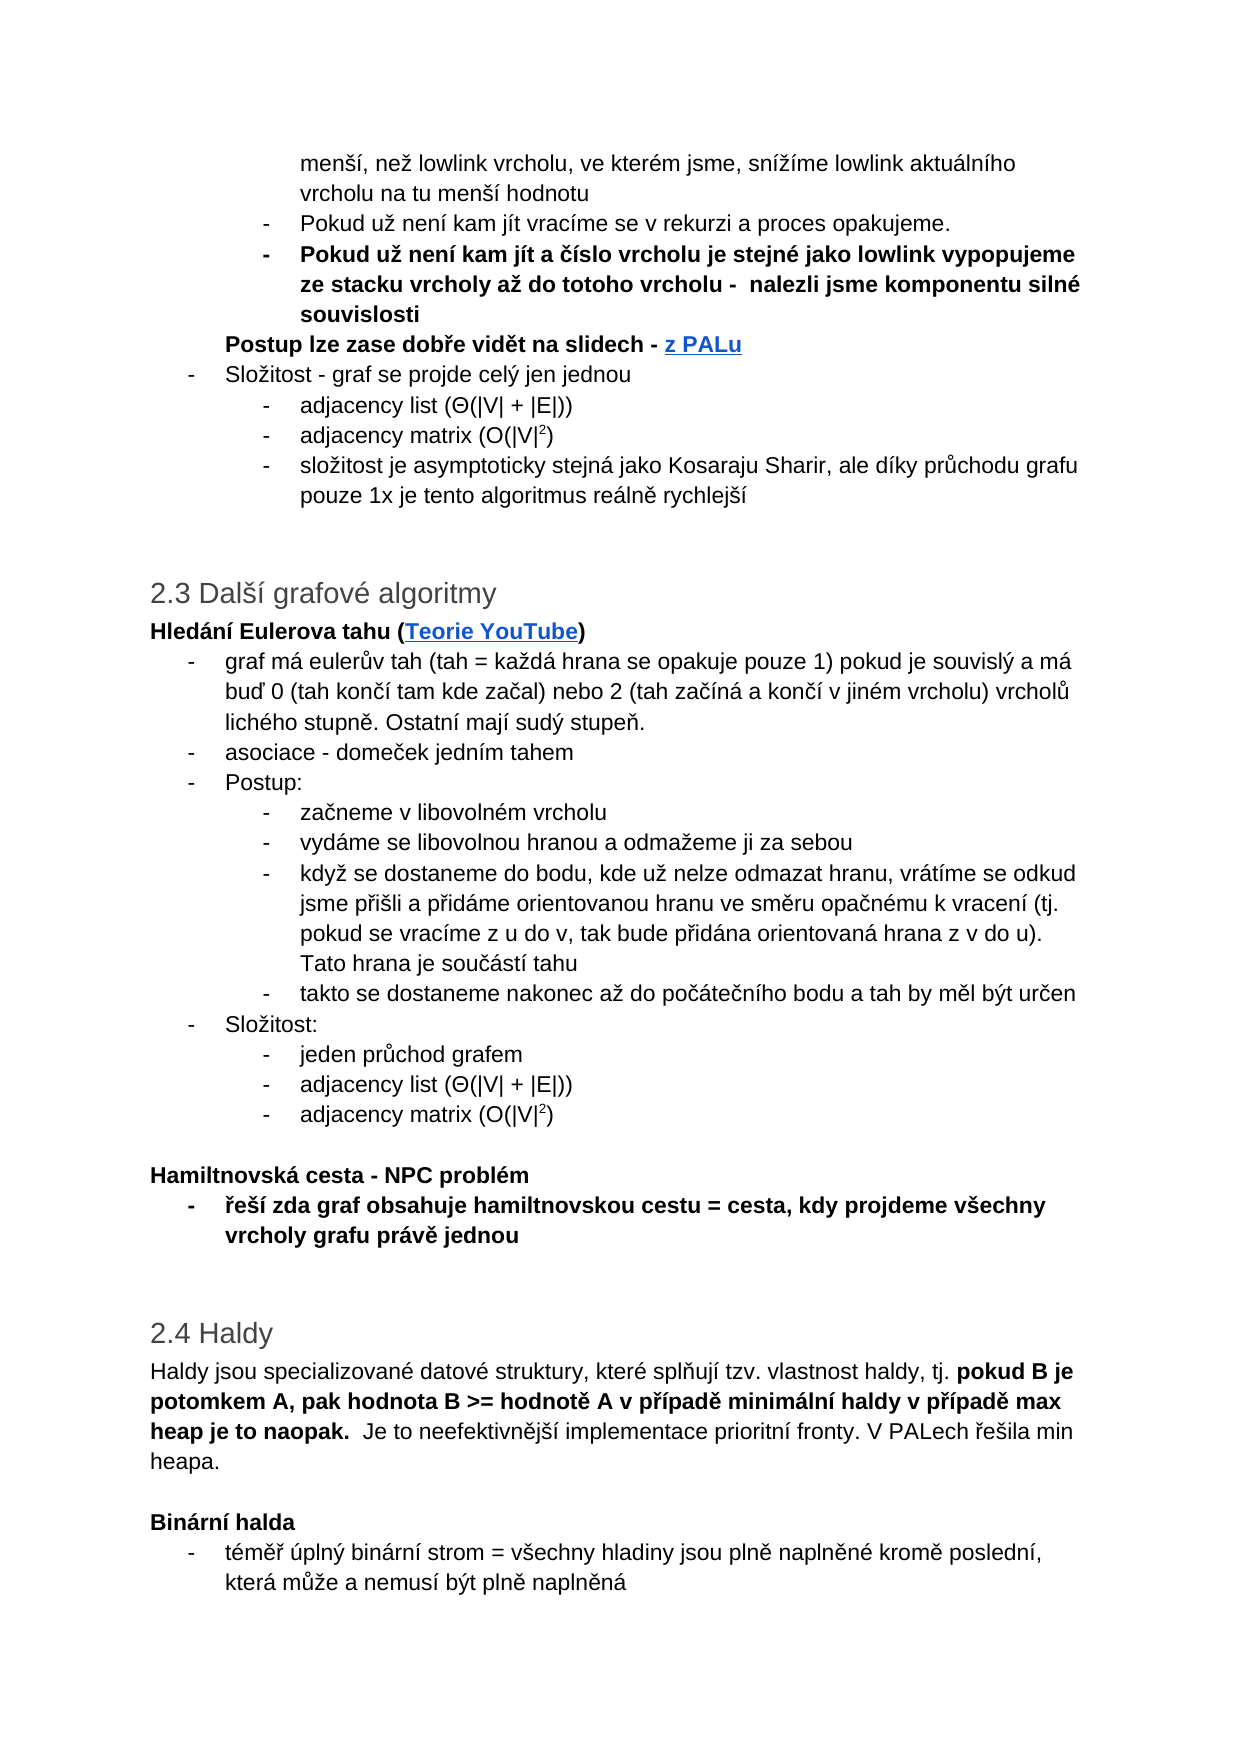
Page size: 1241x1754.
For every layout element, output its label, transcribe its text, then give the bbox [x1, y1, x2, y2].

text Hledání Eulerova tahu (Teorie YouTube) [150, 618, 1090, 644]
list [262, 150, 1090, 207]
list adjacency matrix (O(|V|2) [262, 422, 1090, 448]
list Postup: [187, 769, 1090, 795]
list adjacency list (Θ(|V| + |E|)) [262, 392, 1090, 418]
list když se dostaneme do bodu, kde už nelze odmazat hranu, vrátíme se odkud jsme přišli a přidáme orientovanou hranu ve směru opačnému k vracení (tj. pokud se vracíme z u do v, tak bude přidána orientovaná hrana z v do u). Tato hrana je součástí tahu [262, 859, 1090, 977]
list složitost je asymptoticky stejná jako Kosaraju Sharir, ale díky průchodu grafu pouze 1x je tento algoritmus reálně rychlejší [262, 452, 1090, 509]
list Složitost - graf se projde celý jen jednou [187, 361, 1090, 388]
list adjacency matrix (O(|V|2) [262, 1101, 1090, 1128]
list Pokud už není kam jít a číslo vrcholu je stejné jako lowlink vypopujeme ze stacku vrcholy až do totoho vrcholu - nalezli jsme komponentu silné souvislosti [262, 241, 1090, 327]
list Pokud už není kam jít vracíme se v rekurzi a proces opakujeme. [262, 210, 1090, 237]
subtitle 2.4 Haldy [150, 1316, 1090, 1349]
list asociace - domeček jedním tahem [187, 739, 1090, 765]
text Haldy jsou specializované datové struktury, které splňují tzv. vlastnost haldy, tj. pokud B je potomkem A, pak hodnota B >= hodnotě A v případě minimální haldy v případě max heap je to naopak. Je to neefektivnější implementace prioritní fronty. V PALech řešila min heapa. [150, 1358, 1090, 1475]
list řeší zda graf obsahuje hamiltnovskou cestu = cesta, kdy projdeme všechny vrcholy grafu právě jednou [187, 1192, 1090, 1248]
list téměř úplný binární strom = všechny hladiny jsou plně naplněné kromě poslední, která může a nemusí být plně naplněná [187, 1539, 1090, 1596]
subtitle 2.3 Další grafové algoritmy [150, 576, 1090, 609]
list adjacency list (Θ(|V| + |E|)) [262, 1071, 1090, 1097]
list Složitost: [187, 1011, 1090, 1037]
list takto se dostaneme nakonec až do počátečního bodu a tah by měl být určen [262, 980, 1090, 1007]
list začneme v libovolném vrcholu [262, 799, 1090, 826]
list vydáme se libovolnou hranou a odmažeme ji za sebou [262, 829, 1090, 856]
list jeden průchod grafem [262, 1041, 1090, 1067]
text Postup lze zase dobře vidět na slidech - z PALu [225, 331, 1090, 358]
list graf má eulerův tah (tah = každá hrana se opakuje pouze 1) pokud je souvislý a má buď 0 (tah končí tam kde začal) nebo 2 (tah začíná a končí v jiném vrcholu) vrcholů lichého stupně. Ostatní mají sudý stupeň. [187, 648, 1090, 735]
text Binární halda [150, 1509, 1090, 1535]
text Hamiltnovská cesta - NPC problém [150, 1162, 1090, 1188]
